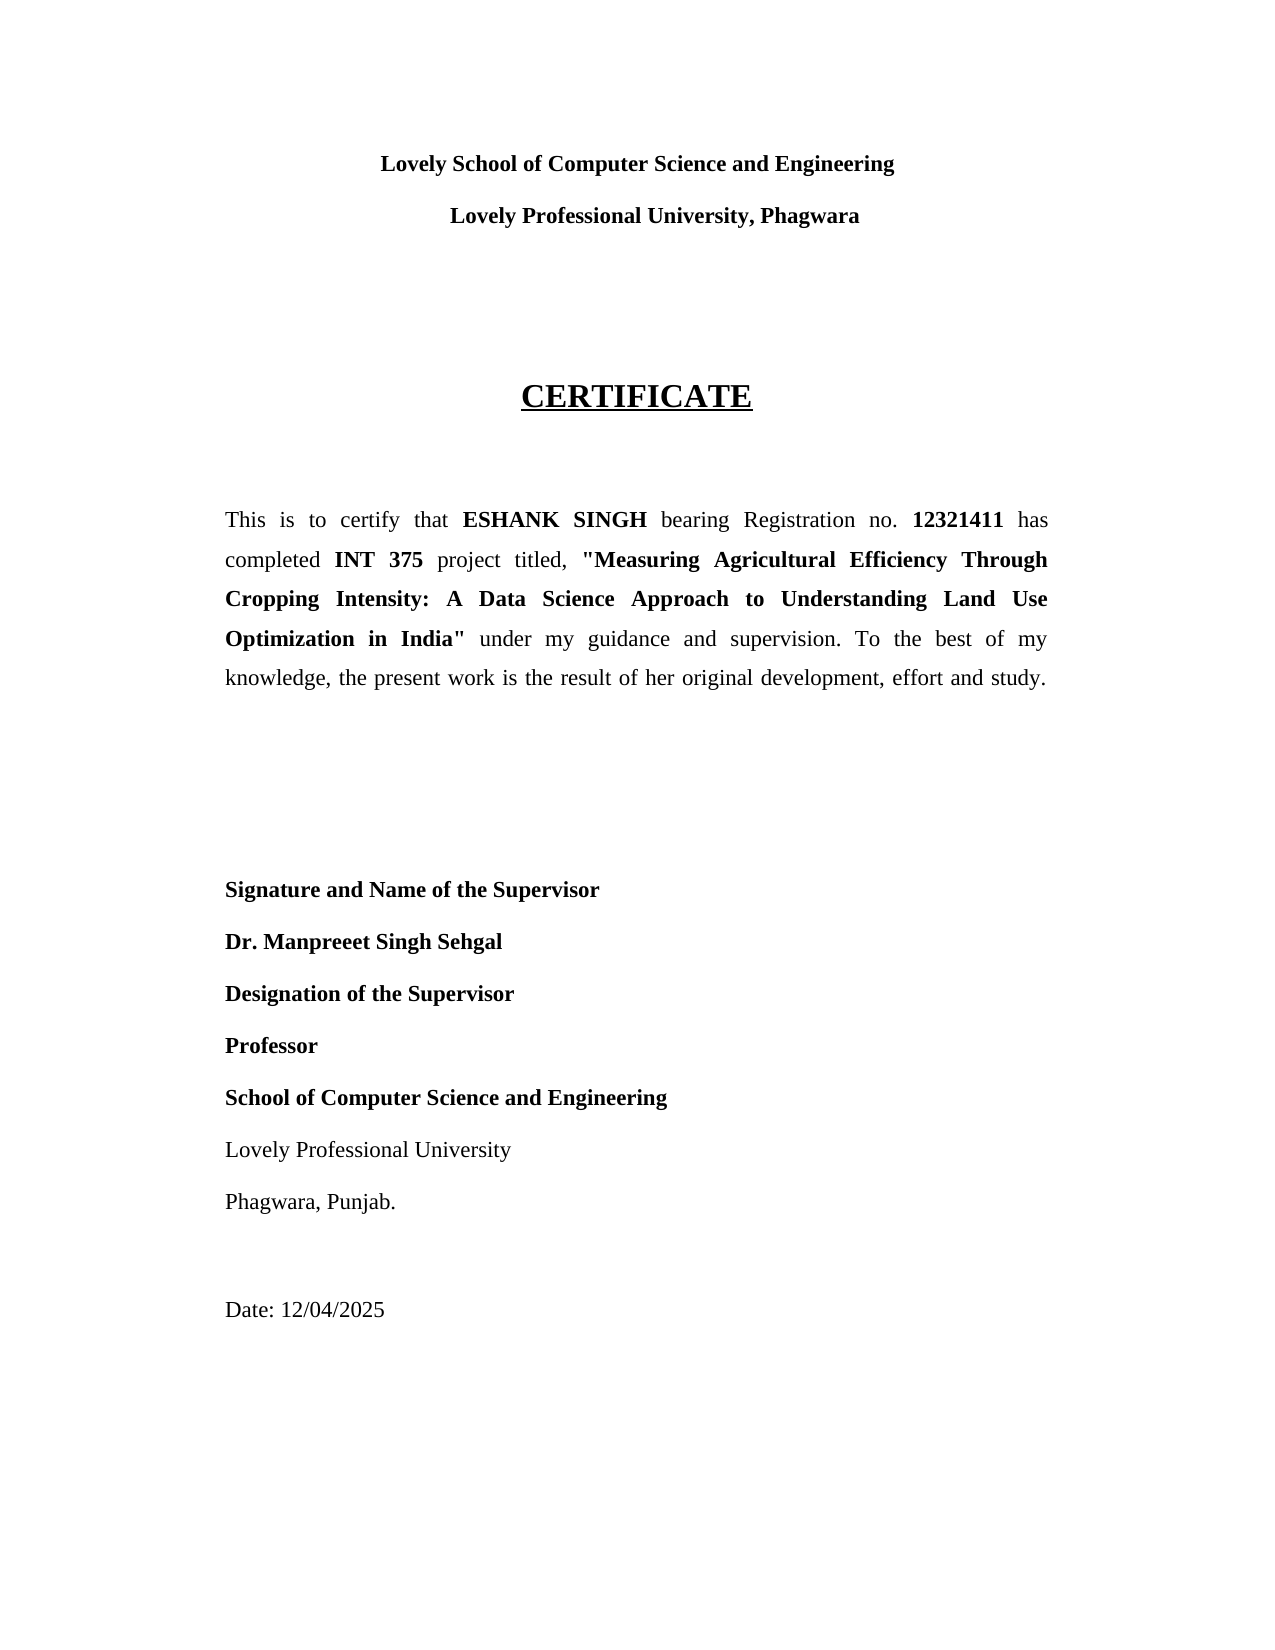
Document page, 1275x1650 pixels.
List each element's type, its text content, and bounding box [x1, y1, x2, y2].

text Signature and Name of the Supervisor [225, 876, 1048, 903]
text Lovely Professional University [225, 1136, 1048, 1163]
text School of Computer Science and Engineering [225, 1084, 1048, 1111]
text Dr. Manpreeet Singh Sehgal [225, 928, 1048, 955]
text Phagwara, Punjab. [225, 1188, 1048, 1214]
text Professor [225, 1032, 1048, 1059]
text Date: 12/04/2025 [225, 1296, 1048, 1322]
text CERTIFICATE [225, 376, 1048, 414]
text Lovely Professional University, Phagwara [375, 202, 1125, 228]
text This is to certify that ESHANK SINGH bearing Registration no. 12321411 has completed INT 375 project titled, "Measuring Agricultural Efficiency Through Cropping Intensity: A Data Science Approach to Understanding Land Use Optimization in India" under my guidance and supervision. To the best of my knowledge, the present work is the result of her original development, effort and study. [225, 506, 1048, 730]
text Lovely School of Computer Science and Engineering [150, 150, 1125, 176]
text Designation of the Supervisor [225, 980, 1048, 1007]
